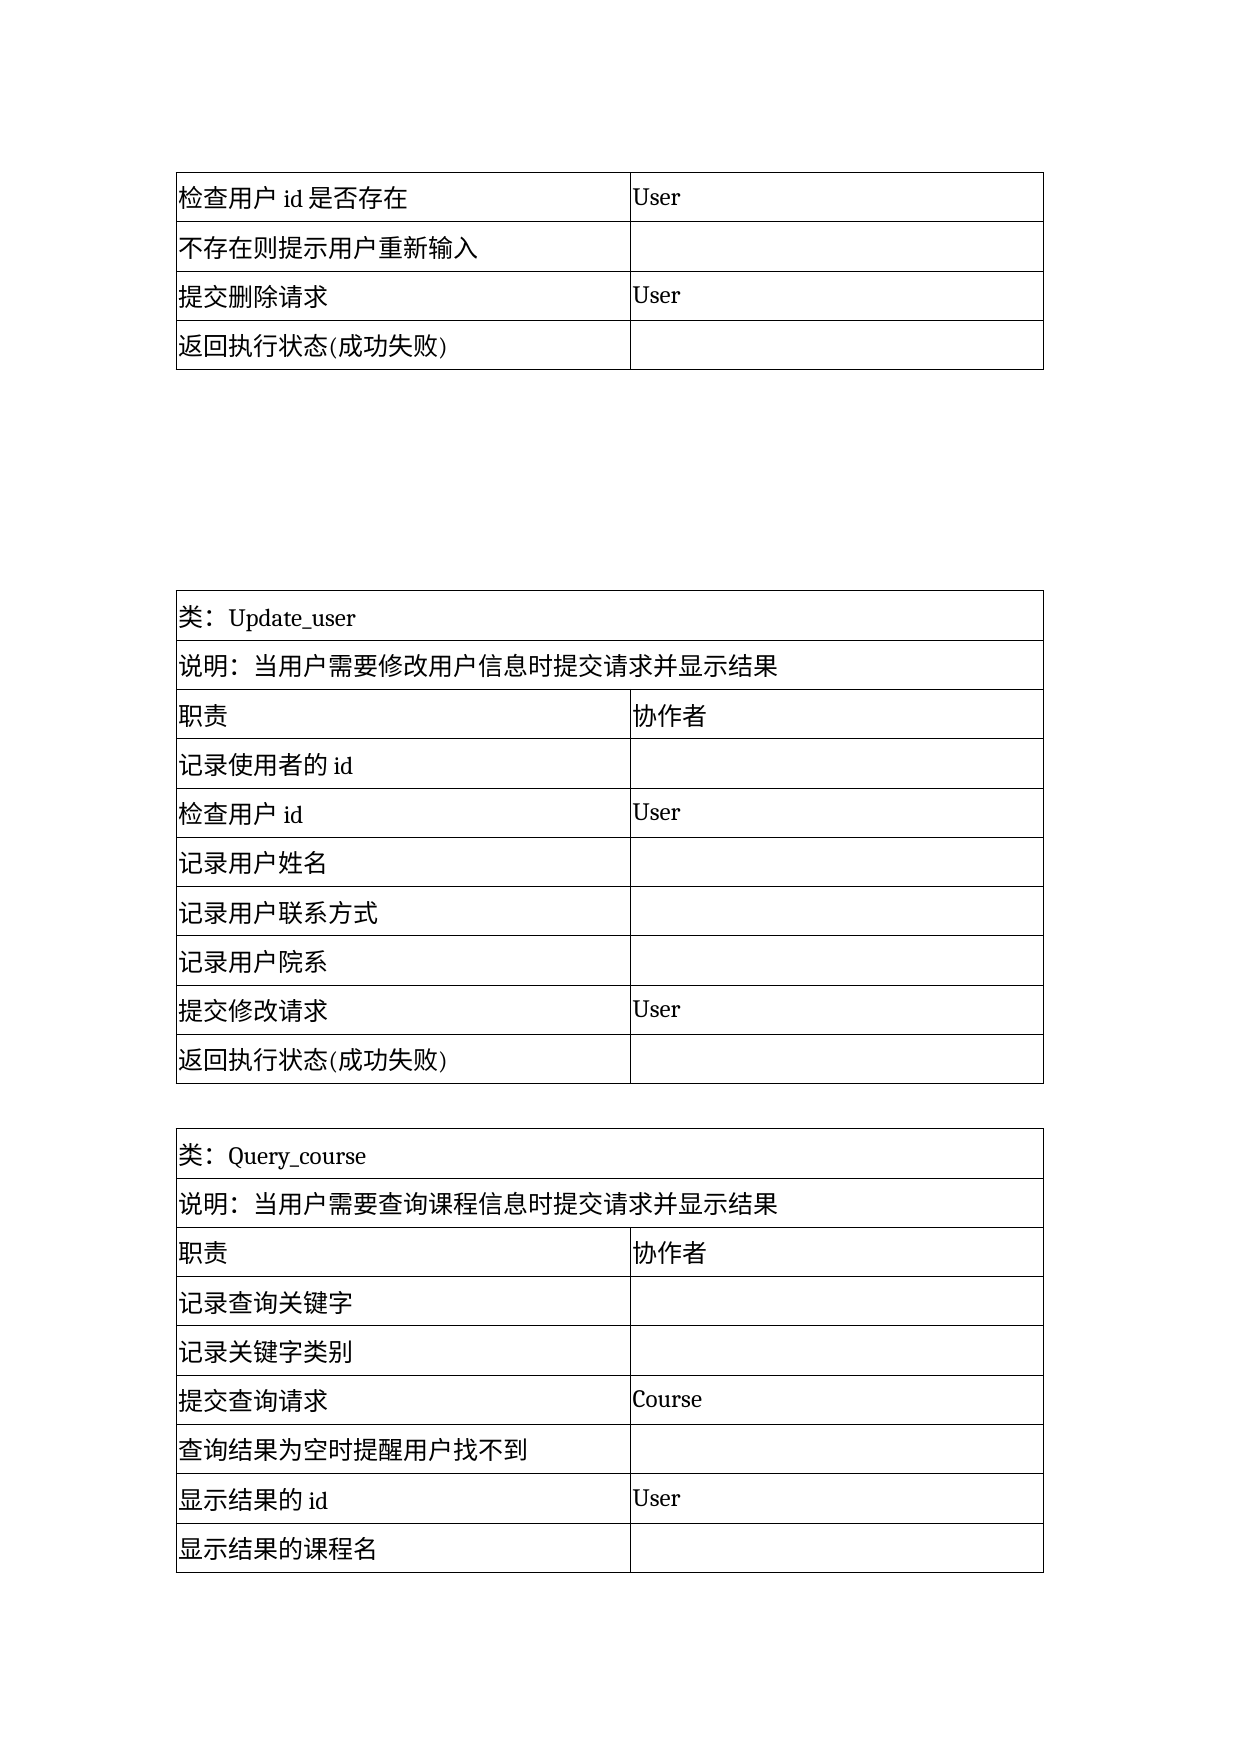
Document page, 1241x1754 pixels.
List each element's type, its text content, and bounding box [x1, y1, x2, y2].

table_cell 记录查询关键字 [177, 1277, 630, 1325]
table_cell 显示结果的id [177, 1474, 630, 1522]
table_cell 记录用户联系方式 [177, 887, 630, 935]
table_cell 记录用户姓名 [177, 838, 630, 886]
table_cell [631, 1277, 1043, 1325]
table_cell 查询结果为空时提醒用户找不到 [177, 1425, 630, 1473]
table_cell 返回执行状态(成功失败) [177, 321, 630, 369]
table_cell [631, 936, 1043, 984]
table_cell 职责 [177, 690, 630, 738]
table_cell User [631, 272, 1043, 320]
table_cell User [631, 173, 1043, 221]
table_cell 说明：当用户需要修改用户信息时提交请求并显示结果 [177, 641, 1043, 689]
table_cell [631, 1524, 1043, 1572]
table_cell User [631, 789, 1043, 837]
table_cell 检查用户id是否存在 [177, 173, 630, 221]
table_cell 不存在则提示用户重新输入 [177, 222, 630, 271]
table_header 类：Update_user [177, 591, 1043, 640]
table_header 类：Query_course [177, 1129, 1043, 1177]
table_cell 记录关键字类别 [177, 1326, 630, 1374]
table_cell 提交修改请求 [177, 986, 630, 1034]
table_cell User [631, 1474, 1043, 1522]
table_cell 提交查询请求 [177, 1376, 630, 1424]
table_cell [631, 1425, 1043, 1473]
table_cell 记录使用者的id [177, 739, 630, 787]
table_cell 协作者 [631, 690, 1043, 738]
table_cell 提交删除请求 [177, 272, 630, 320]
table_cell [631, 1326, 1043, 1374]
table_cell [631, 887, 1043, 935]
table_cell [631, 838, 1043, 886]
table_cell 说明：当用户需要查询课程信息时提交请求并显示结果 [177, 1179, 1043, 1227]
table_cell [631, 321, 1043, 369]
table_cell User [631, 986, 1043, 1034]
table_cell Course [631, 1376, 1043, 1424]
table_cell 检查用户id [177, 789, 630, 837]
table_cell [631, 739, 1043, 787]
table_cell [631, 222, 1043, 271]
table_cell 职责 [177, 1228, 630, 1276]
table_cell 返回执行状态(成功失败) [177, 1035, 630, 1083]
table_cell [631, 1035, 1043, 1083]
table_cell 协作者 [631, 1228, 1043, 1276]
table_cell 记录用户院系 [177, 936, 630, 984]
table_cell 显示结果的课程名 [177, 1524, 630, 1572]
